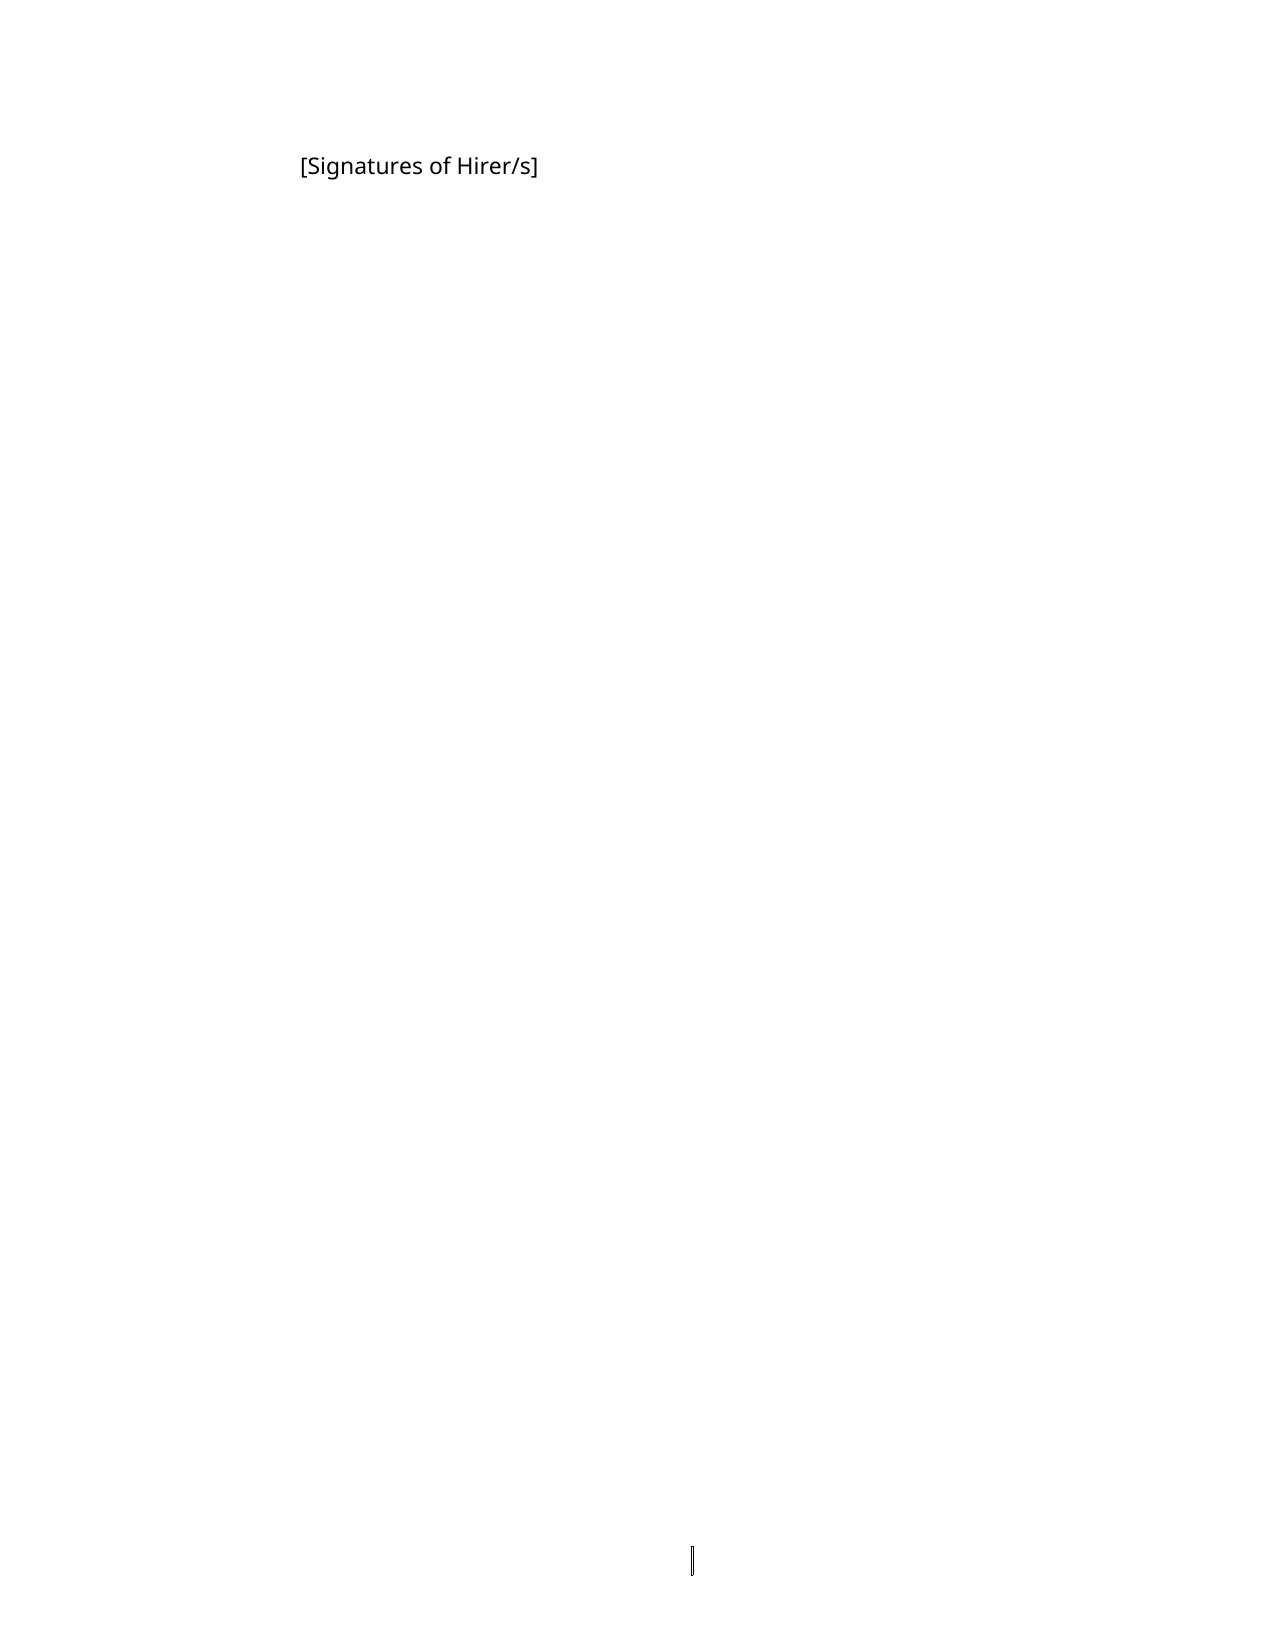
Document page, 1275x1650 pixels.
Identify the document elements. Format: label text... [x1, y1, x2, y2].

text [Signatures of Hirer/s] [225, 150, 1196, 181]
